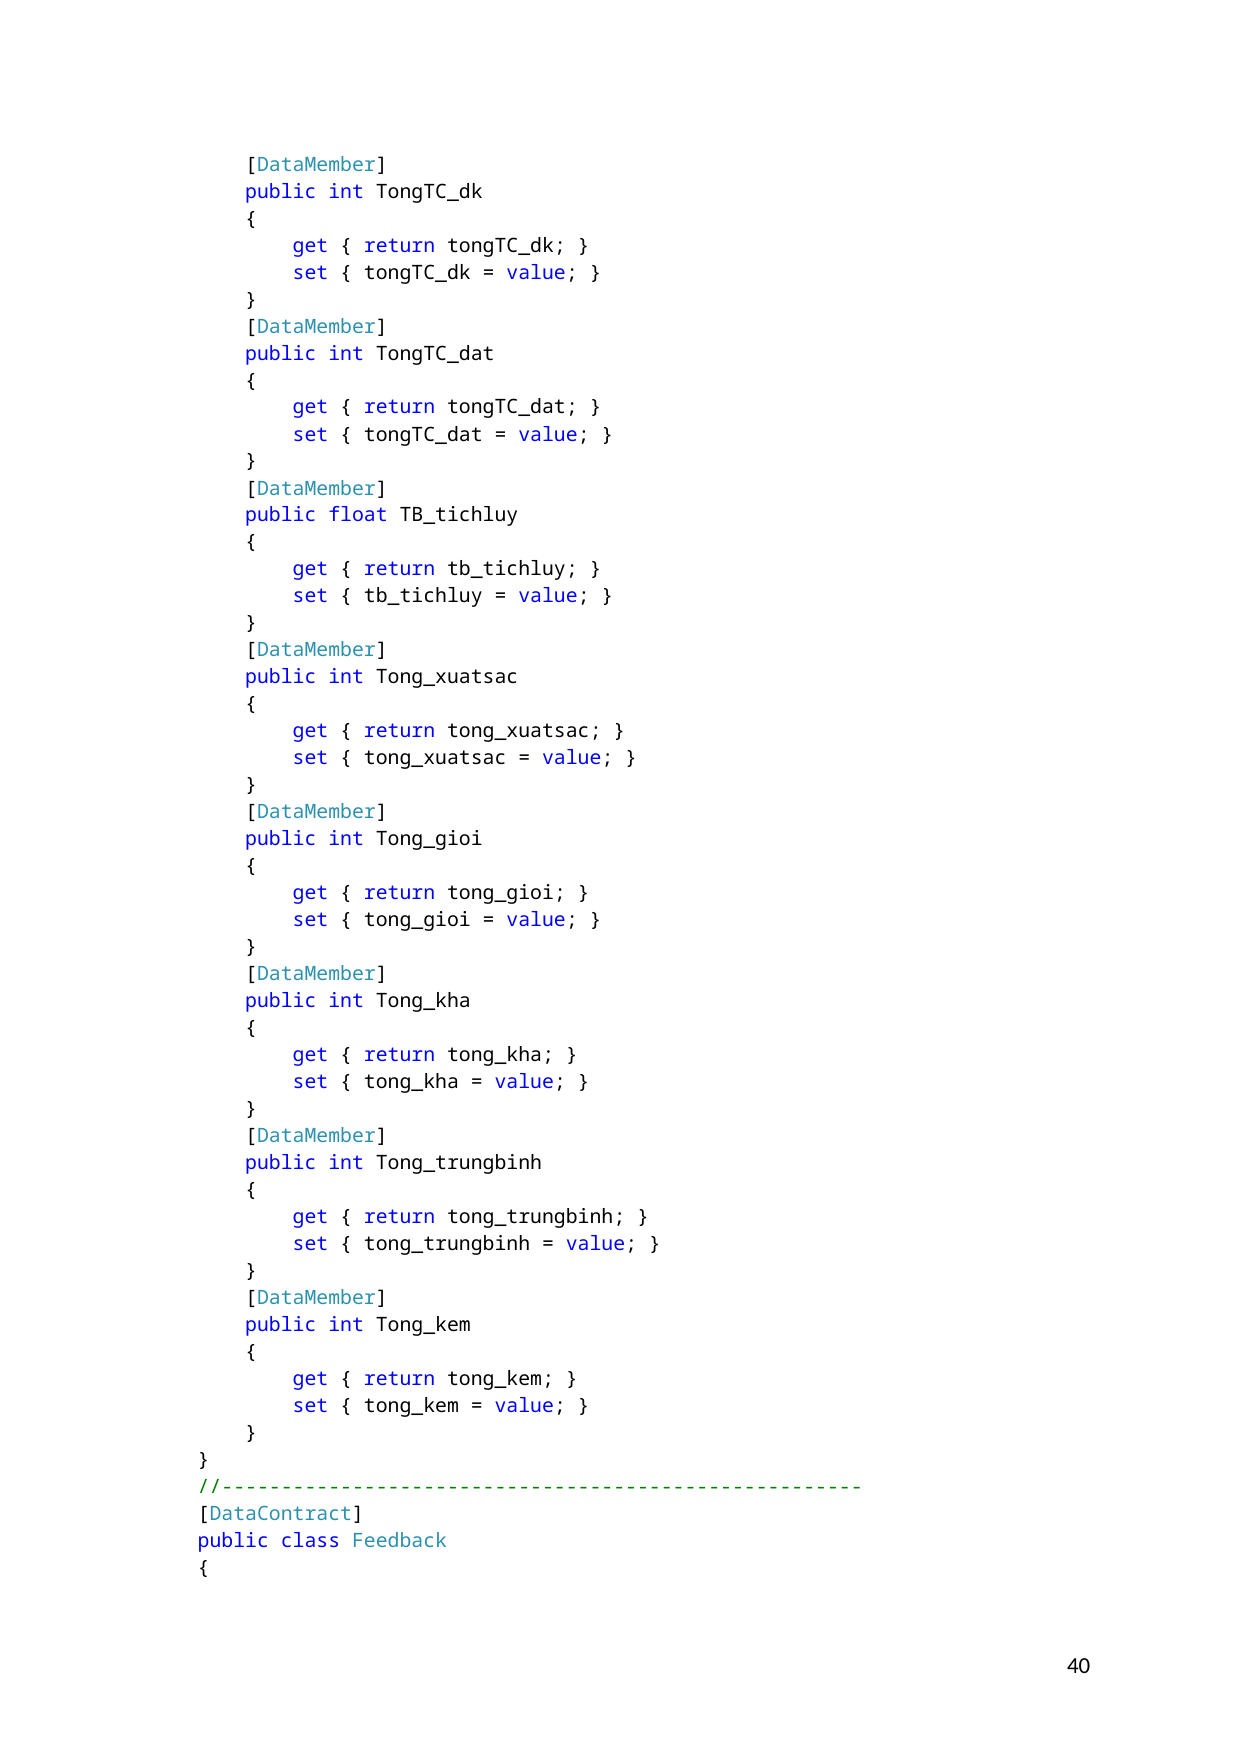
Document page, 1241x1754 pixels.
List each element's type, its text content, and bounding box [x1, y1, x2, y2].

text { [150, 204, 1090, 231]
text get { return tongTC_dk; } [150, 231, 1090, 258]
text [DataMember] [150, 797, 1090, 824]
text get { return tong_kem; } [150, 1364, 1090, 1391]
text { [150, 366, 1090, 393]
text } [150, 1256, 1090, 1283]
text public int Tong_kem [150, 1310, 1090, 1337]
text //------------------------------------------------------ [150, 1472, 1090, 1499]
text set { tongTC_dk = value; } [150, 258, 1090, 285]
text get { return tong_gioi; } [150, 878, 1090, 905]
text { [150, 528, 1090, 555]
text set { tong_kem = value; } [150, 1391, 1090, 1418]
text get { return tong_trungbinh; } [150, 1202, 1090, 1229]
text [DataMember] [150, 312, 1090, 339]
text } [150, 609, 1090, 636]
text } [150, 447, 1090, 474]
text { [150, 1337, 1090, 1364]
text [DataMember] [150, 1283, 1090, 1310]
text set { tong_trungbinh = value; } [150, 1229, 1090, 1256]
text } [150, 771, 1090, 797]
text public int TongTC_dk [150, 177, 1090, 204]
text set { tong_kha = value; } [150, 1067, 1090, 1094]
text set { tong_gioi = value; } [150, 905, 1090, 932]
text public int Tong_trungbinh [150, 1148, 1090, 1175]
text get { return tong_xuatsac; } [150, 717, 1090, 743]
text public float TB_tichluy [150, 501, 1090, 528]
text [DataMember] [150, 959, 1090, 986]
text { [150, 1175, 1090, 1202]
text get { return tb_tichluy; } [150, 555, 1090, 582]
text } [150, 285, 1090, 312]
text [DataContract] [150, 1499, 1090, 1526]
text } [150, 932, 1090, 959]
text public class Feedback [150, 1526, 1090, 1553]
text [DataMember] [150, 150, 1090, 177]
text { [150, 851, 1090, 878]
text set { tb_tichluy = value; } [150, 582, 1090, 609]
text public int TongTC_dat [150, 339, 1090, 366]
text [DataMember] [150, 1121, 1090, 1148]
text set { tong_xuatsac = value; } [150, 743, 1090, 771]
text } [150, 1094, 1090, 1121]
text get { return tong_kha; } [150, 1040, 1090, 1067]
text public int Tong_xuatsac [150, 663, 1090, 689]
text set { tongTC_dat = value; } [150, 420, 1090, 447]
text public int Tong_gioi [150, 824, 1090, 851]
text { [150, 689, 1090, 717]
text [DataMember] [150, 474, 1090, 501]
text public int Tong_kha [150, 986, 1090, 1013]
text { [150, 1553, 1090, 1580]
text } [150, 1418, 1090, 1445]
text } [150, 1445, 1090, 1472]
text { [150, 1013, 1090, 1040]
text [DataMember] [150, 636, 1090, 663]
text get { return tongTC_dat; } [150, 393, 1090, 420]
